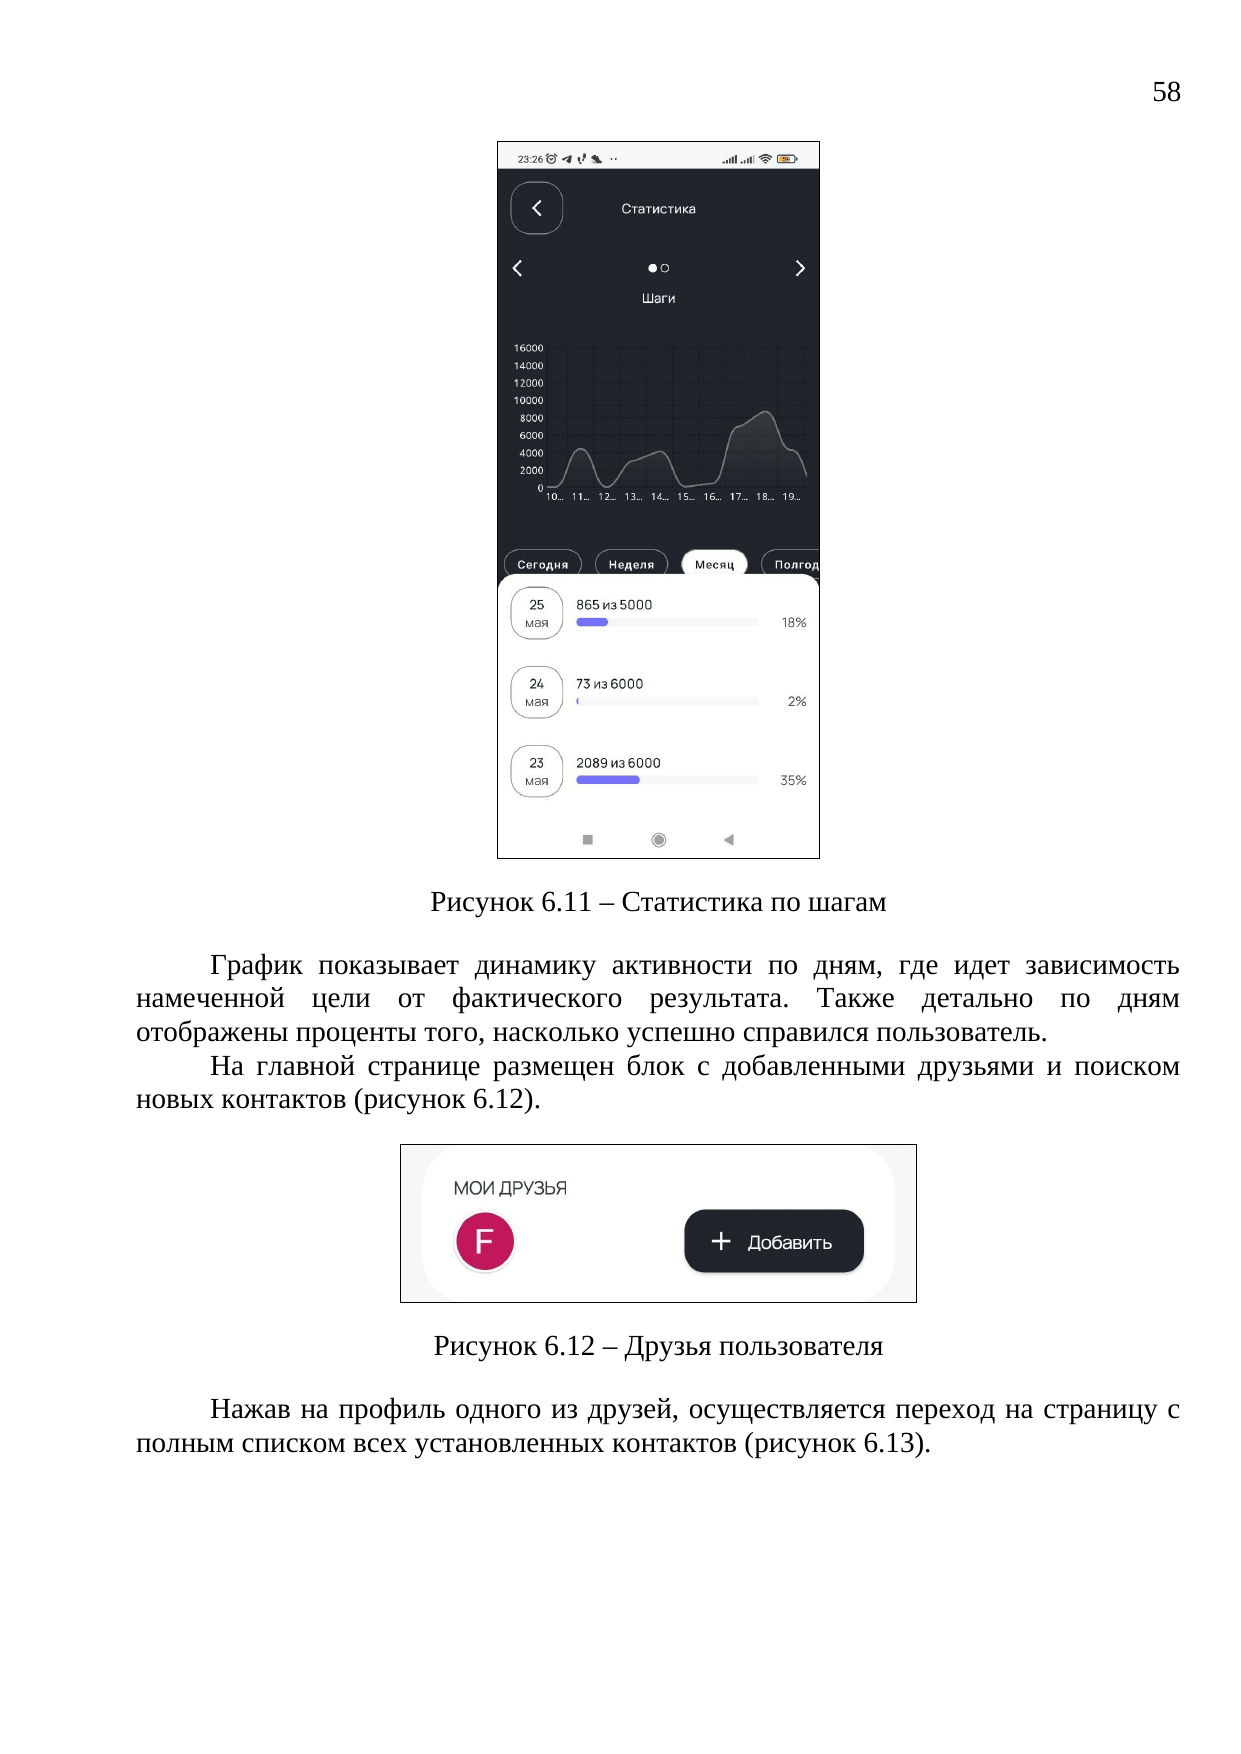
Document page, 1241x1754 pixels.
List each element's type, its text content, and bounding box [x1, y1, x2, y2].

text Нажав на профиль одного из друзей, осуществляется переход на страницу с полным списком всех установленных контактов (рисунок 6.13). [136, 1391, 1181, 1458]
picture [498, 142, 819, 858]
text Рисунок 6.12 – Друзья пользователя [136, 1328, 1181, 1362]
text На главной странице размещен блок с добавленными друзьями и поиском новых контактов (рисунок 6.12). [136, 1048, 1181, 1115]
picture [401, 1145, 916, 1302]
text График показывает динамику активности по дням, где идет зависимость намеченной цели от фактического результата. Также детально по дням отображены проценты того, насколько успешно справился пользователь. [136, 947, 1181, 1048]
text Рисунок 6.11 – Статистика по шагам [136, 884, 1181, 918]
